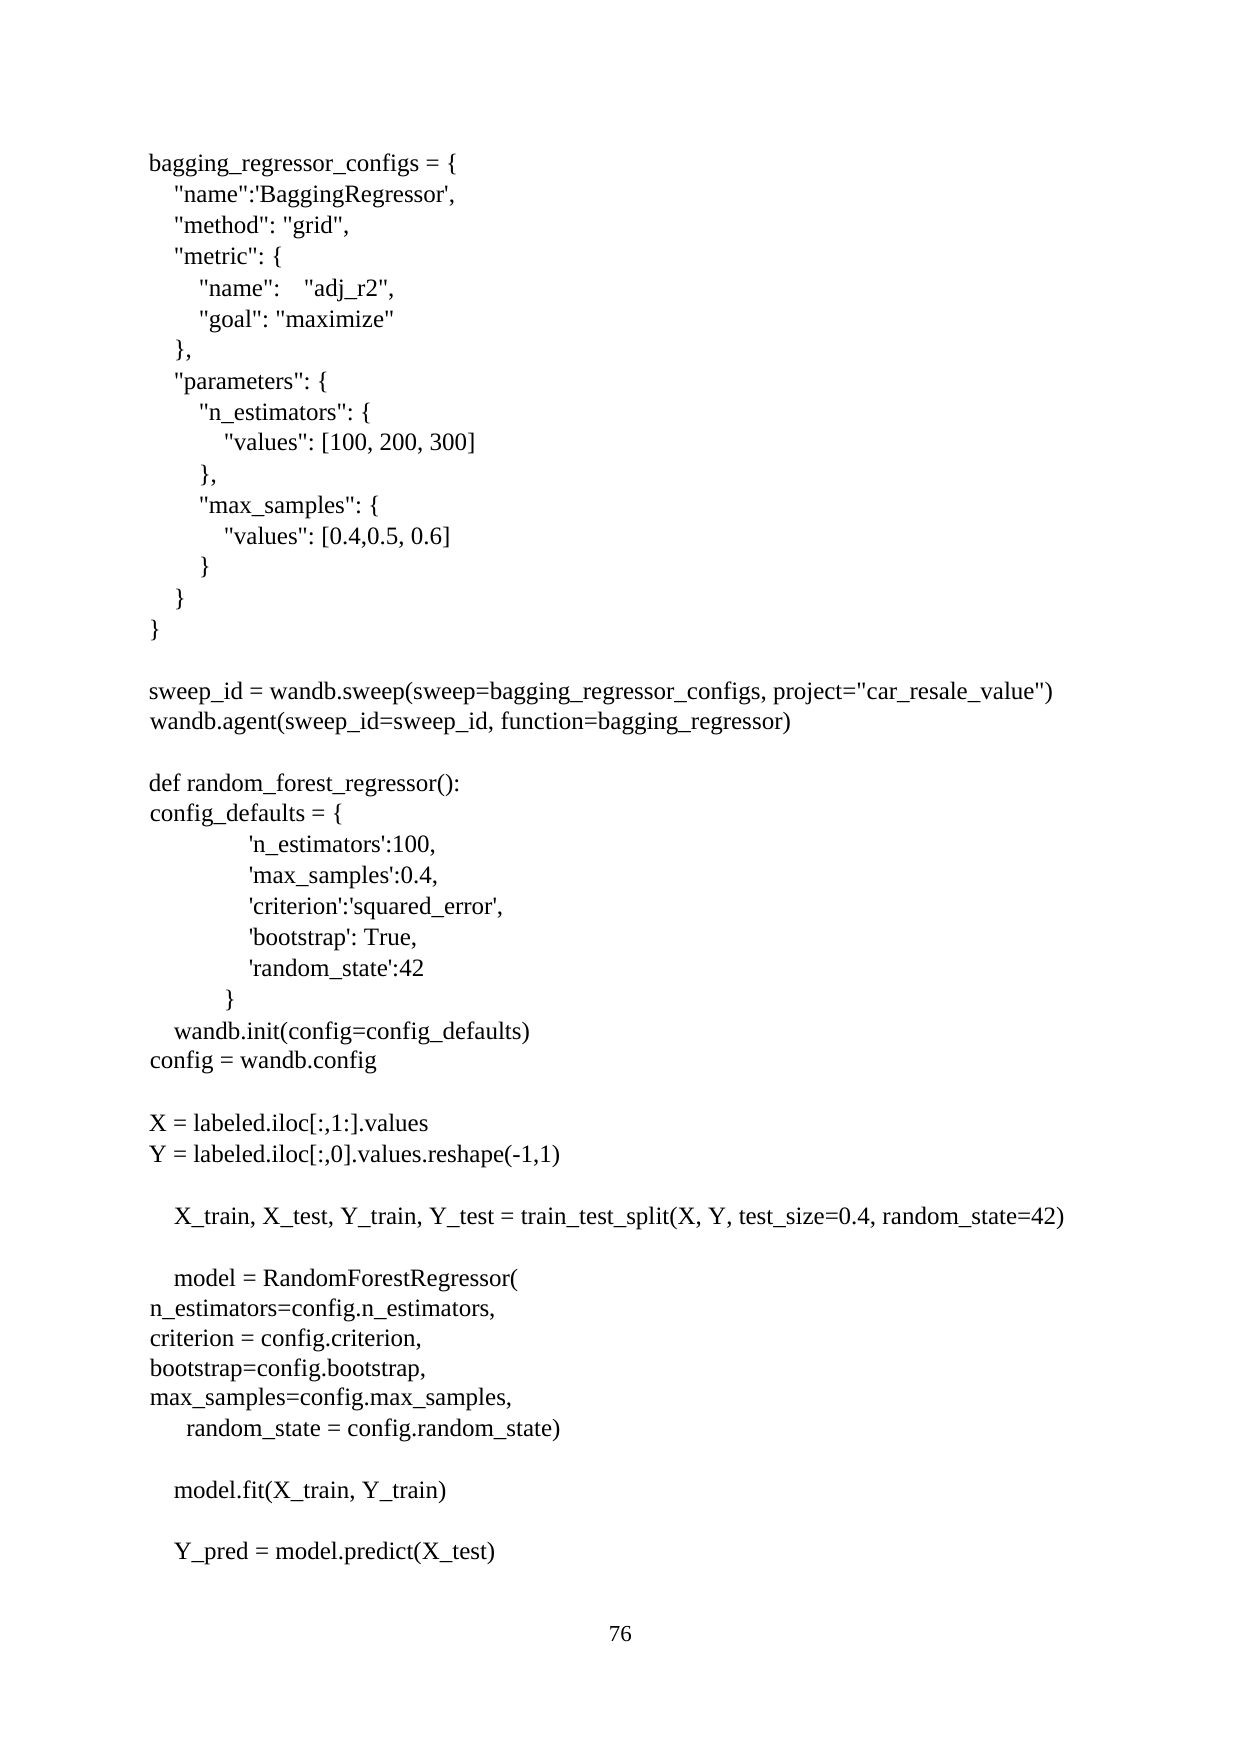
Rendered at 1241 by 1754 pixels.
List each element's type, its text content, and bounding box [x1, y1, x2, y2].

text "name": "adj_r2", "goal": "maximize" [198, 273, 394, 332]
text Y_pred = model.predict(X_test) [173, 1537, 1240, 1565]
text sweep_id = wandb.sweep(sweep=bagging_regressor_configs, project="car_resale_value") wandb.agent(sweep_id=sweep_id, function=bagging_regressor) [148, 676, 1055, 735]
text Y = labeled.iloc[:,0].values.reshape(-1,1) [148, 1139, 1240, 1168]
text } [173, 583, 1240, 612]
text def random_forest_regressor(): config_defaults = { [148, 768, 462, 827]
text "values": [100, 200, 300] [223, 428, 1240, 456]
text 'n_estimators':100, 'max_samples':0.4, 'criterion':'squared_error', 'bootstrap': True, 'random_state':42 [248, 829, 505, 982]
text bagging_regressor_configs = { "name":'BaggingRegressor', "method": "grid", [148, 148, 458, 239]
text wandb.init(config=config_defaults) config = wandb.config [149, 1016, 532, 1074]
text } [198, 552, 1240, 580]
text X_train, X_test, Y_train, Y_test = train_test_split(X, Y, test_size=0.4, random_state=42) model = RandomForestRegressor( [173, 1169, 1067, 1292]
text "max_samples": { "values": [0.4,0.5, 0.6] [198, 490, 457, 550]
text n_estimators=config.n_estimators, criterion = config.criterion, bootstrap=config.bootstrap, max_samples=config.max_samples, [149, 1293, 514, 1411]
text X = labeled.iloc[:,1:].values [148, 1108, 1240, 1137]
text } [223, 984, 1240, 1013]
text random_state = config.random_state) model.fit(X_train, Y_train) [173, 1413, 562, 1503]
text "metric": { [173, 241, 1240, 270]
text }, [198, 459, 1240, 487]
text } [148, 614, 1240, 643]
text "parameters": { "n_estimators": { [173, 366, 372, 426]
text }, [173, 335, 1240, 363]
